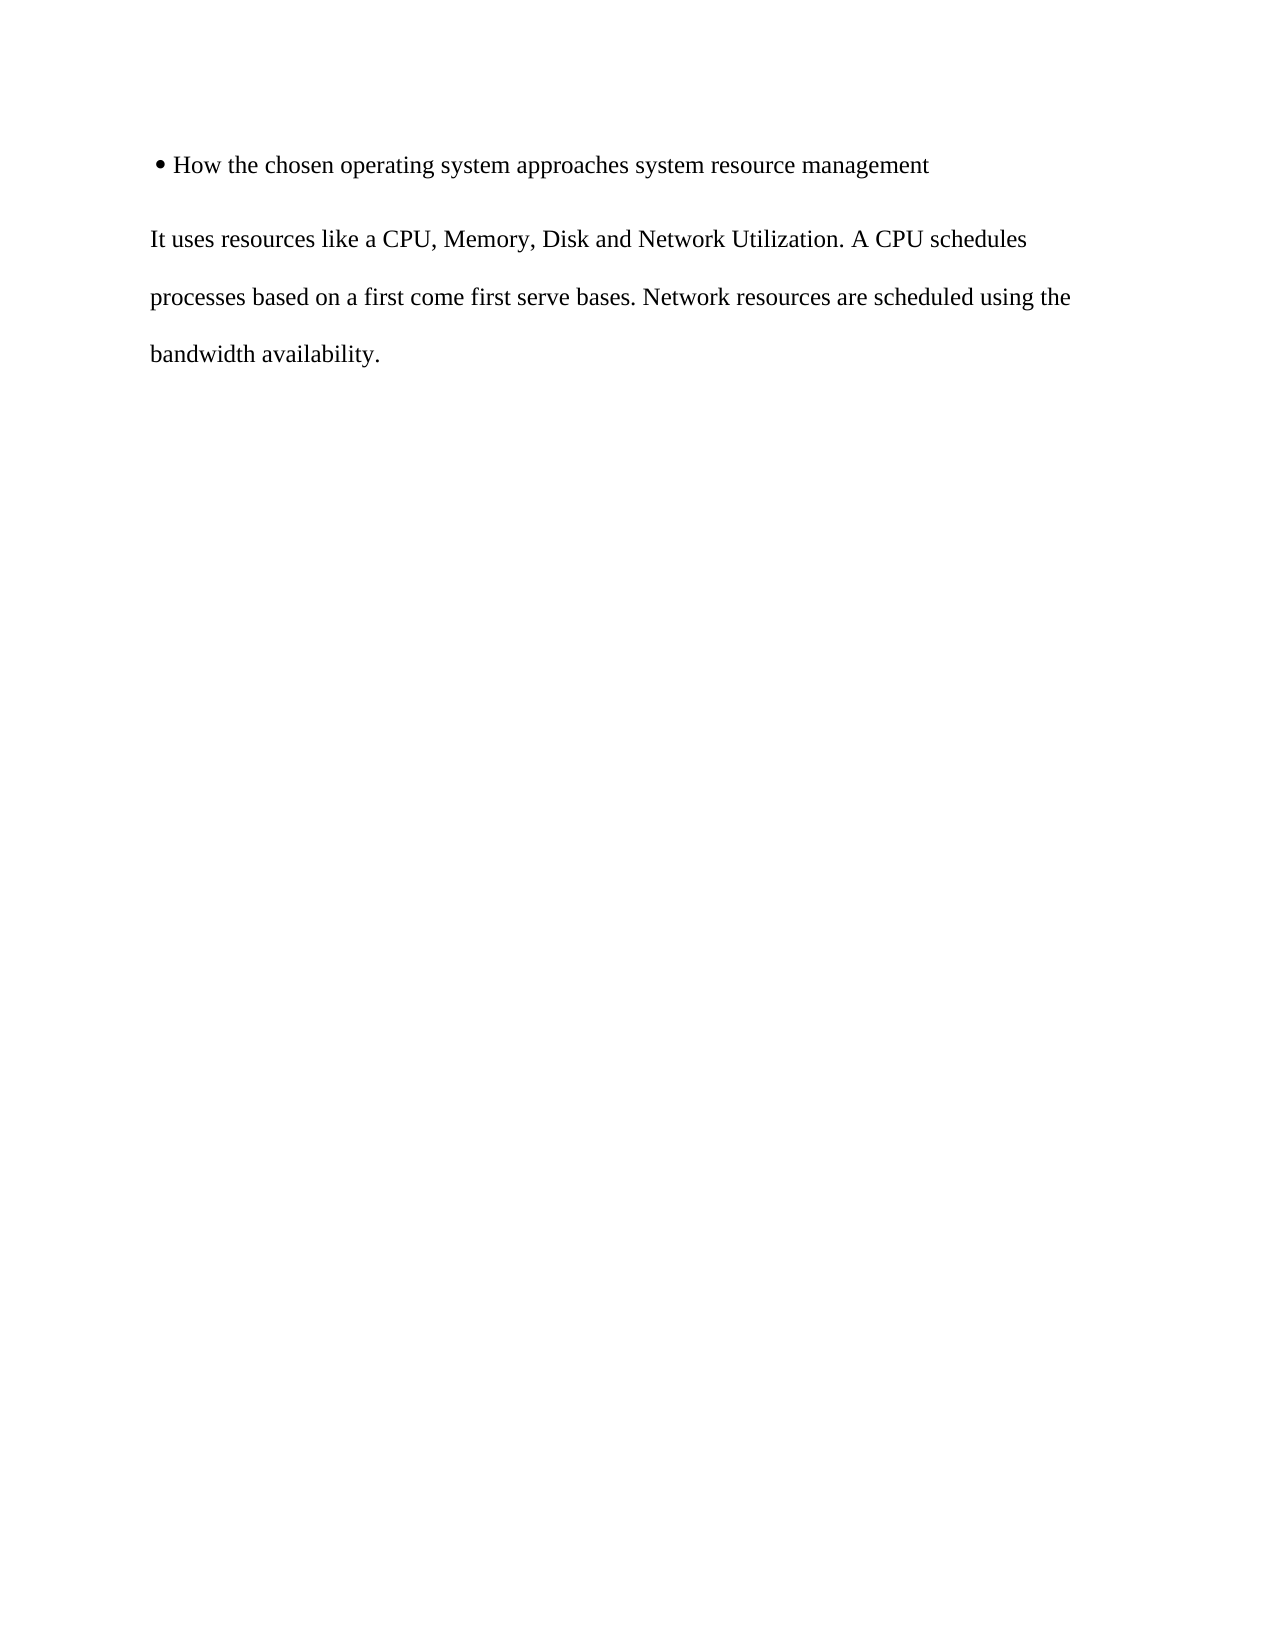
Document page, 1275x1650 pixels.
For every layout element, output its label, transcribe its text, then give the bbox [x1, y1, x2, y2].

text How the chosen operating system approaches system resource management [150, 150, 1125, 179]
text It uses resources like a CPU, Memory, Disk and Network Utilization. A CPU schedules processes based on a first come first serve bases. Network resources are scheduled using the bandwidth availability. [150, 224, 1125, 368]
